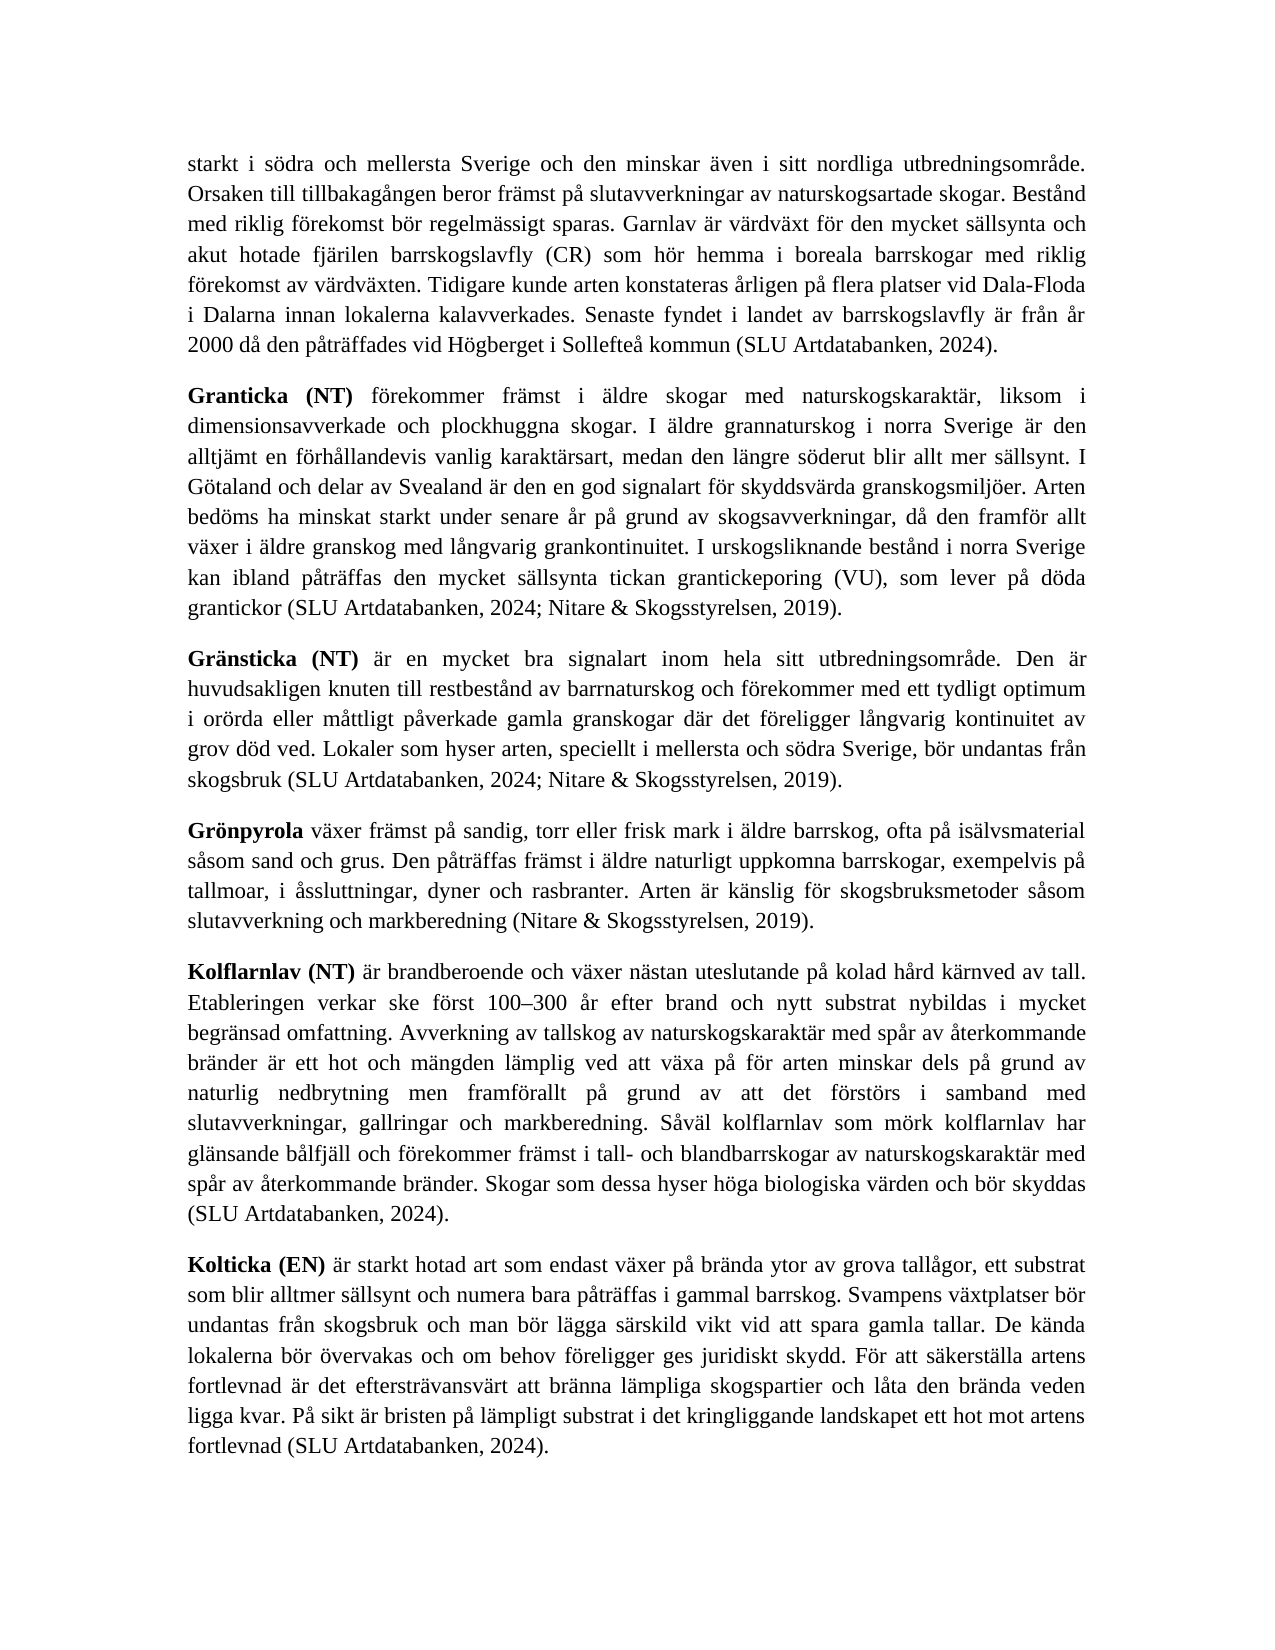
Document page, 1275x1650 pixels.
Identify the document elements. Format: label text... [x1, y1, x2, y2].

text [187, 150, 1087, 358]
text Grönpyrola växer främst på sandig, torr eller frisk mark i äldre barrskog, ofta på isälvsmaterial såsom sand och grus. Den påträffas främst i äldre naturligt uppkomna barrskogar, exempelvis på tallmoar, i åssluttningar, dyner och rasbranter. Arten är känslig för skogsbruksmetoder såsom slutavverkning och markberedning (Nitare & Skogsstyrelsen, 2019). [187, 817, 1087, 934]
text Kolflarnlav (NT) är brandberoende och växer nästan uteslutande på kolad hård kärnved av tall. Etableringen verkar ske först 100–300 år efter brand och nytt substrat nybildas i mycket begränsad omfattning. Avverkning av tallskog av naturskogskaraktär med spår av återkommande bränder är ett hot och mängden lämplig ved att växa på för arten minskar dels på grund av naturlig nedbrytning men framförallt på grund av att det förstörs i samband med slutavverkningar, gallringar och markberedning. Såväl kolflarnlav som mörk kolflarnlav har glänsande bålfjäll och förekommer främst i tall- och blandbarrskogar av naturskogskaraktär med spår av återkommande bränder. Skogar som dessa hyser höga biologiska värden och bör skyddas (SLU Artdatabanken, 2024). [187, 958, 1087, 1226]
text Granticka (NT) förekommer främst i äldre skogar med naturskogskaraktär, liksom i dimensionsavverkade och plockhuggna skogar. I äldre grannaturskog i norra Sverige är den alltjämt en förhållandevis vanlig karaktärsart, medan den längre söderut blir allt mer sällsynt. I Götaland och delar av Svealand är den en god signalart för skyddsvärda granskogsmiljöer. Arten bedöms ha minskat starkt under senare år på grund av skogsavverkningar, då den framför allt växer i äldre granskog med långvarig grankontinuitet. I urskogsliknande bestånd i norra Sverige kan ibland påträffas den mycket sällsynta tickan grantickeporing (VU), som lever på döda grantickor (SLU Artdatabanken, 2024; Nitare & Skogsstyrelsen, 2019). [187, 382, 1087, 620]
text Gränsticka (NT) är en mycket bra signalart inom hela sitt utbredningsområde. Den är huvudsakligen knuten till restbestånd av barrnaturskog och förekommer med ett tydligt optimum i orörda eller måttligt påverkade gamla granskogar där det föreligger långvarig kontinuitet av grov död ved. Lokaler som hyser arten, speciellt i mellersta och södra Sverige, bör undantas från skogsbruk (SLU Artdatabanken, 2024; Nitare & Skogsstyrelsen, 2019). [187, 645, 1087, 792]
text Kolticka (EN) är starkt hotad art som endast växer på brända ytor av grova tallågor, ett substrat som blir alltmer sällsynt och numera bara påträffas i gammal barrskog. Svampens växtplatser bör undantas från skogsbruk och man bör lägga särskild vikt vid att spara gamla tallar. De kända lokalerna bör övervakas och om behov föreligger ges juridiskt skydd. För att säkerställa artens fortlevnad är det eftersträvansvärt att bränna lämpliga skogspartier och låta den brända veden ligga kvar. På sikt är bristen på lämpligt substrat i det kringliggande landskapet ett hot mot artens fortlevnad (SLU Artdatabanken, 2024). [187, 1251, 1087, 1459]
